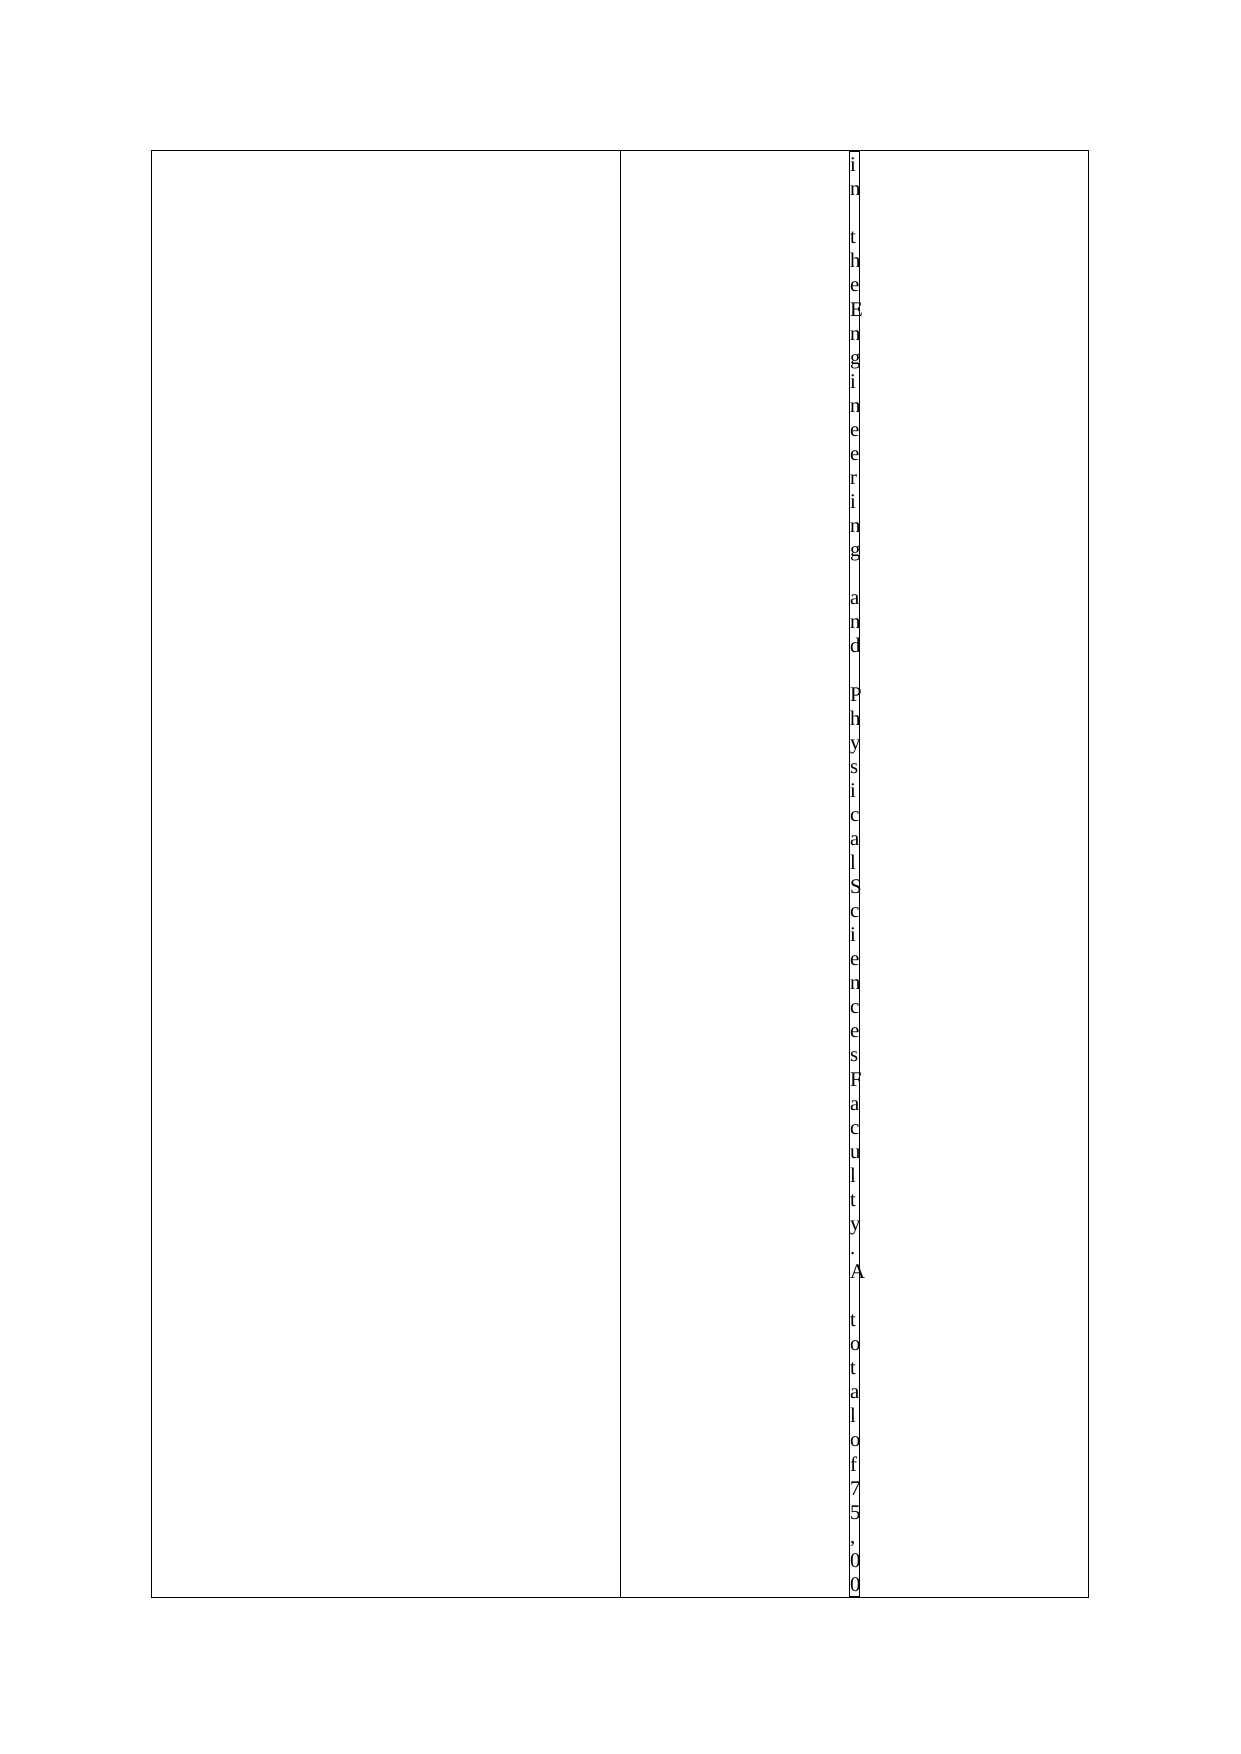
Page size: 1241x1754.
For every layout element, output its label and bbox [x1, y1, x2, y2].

table_cell [850, 1149, 859, 1596]
table_cell [850, 152, 859, 1157]
table_cell [152, 151, 620, 1597]
table_cell [860, 151, 1088, 1597]
table_cell [621, 151, 849, 1597]
